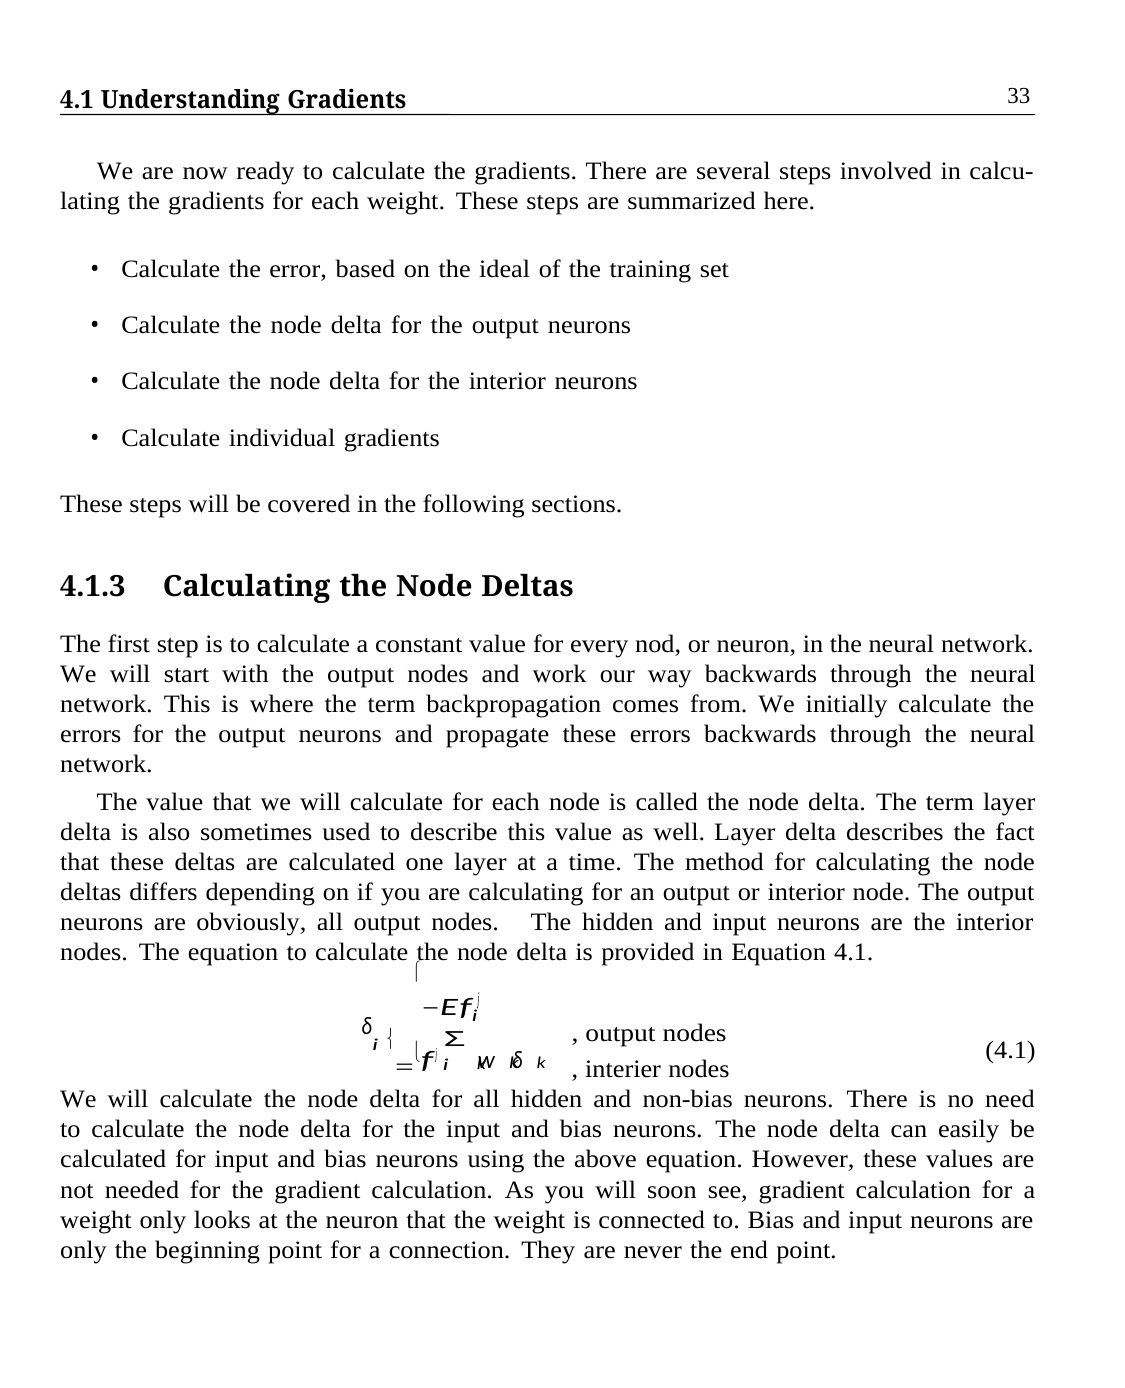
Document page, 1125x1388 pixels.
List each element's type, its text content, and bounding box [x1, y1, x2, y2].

text We are now ready to calculate the gradients. There are several steps involved in calcu- lating the gradients for each weight. These steps are summarized here. [60, 156, 1035, 215]
list Calculate the node delta for the interior neurons [90, 363, 1083, 397]
text The value that we will calculate for each node is called the node delta. The term layer delta is also sometimes used to describe this value as well. Layer delta describes the fact that these deltas are calculated one layer at a time. The method for calculating the node deltas differs depending on if you are calculating for an output or interior node. The output neurons are obviously, all output nodes. The hidden and input neurons are the interior nodes. The equation to calculate the node delta is provided in Equation 4.1. [60, 787, 1035, 966]
text These steps will be covered in the following sections. [60, 489, 1083, 518]
list Calculate the node delta for the output neurons [90, 307, 1083, 341]
text , output nodes [571, 1018, 731, 1047]
list Calculate the error, based on the ideal of the training set [90, 251, 1083, 285]
text (4.1) [735, 1035, 1035, 1064]
text We will calculate the node delta for all hidden and non-bias neurons. There is no need to calculate the node delta for the input and bias neurons. The node delta can easily be calculated for input and bias neurons using the above equation. However, these values are not needed for the gradient calculation. As you will soon see, gradient calculation for a weight only looks at the neuron that the weight is connected to. Bias and input neurons are only the beginning point for a connection. They are never the end point. [60, 1084, 1035, 1264]
subtitle Calculating the Node Deltas [60, 566, 1083, 605]
text The first step is to calculate a constant value for every nod, or neuron, in the neural network. We will start with the output nodes and work our way backwards through the neural network. This is where the term backpropagation comes from. We initially calculate the errors for the output neurons and propagate these errors backwards through the neural network. [60, 629, 1035, 778]
list Calculate individual gradients [90, 419, 1083, 453]
text δ −Efi𝘫 [361, 982, 536, 1024]
text , interier nodes [571, 1054, 731, 1083]
text i f𝘫 Σ w δ [372, 1024, 536, 1075]
